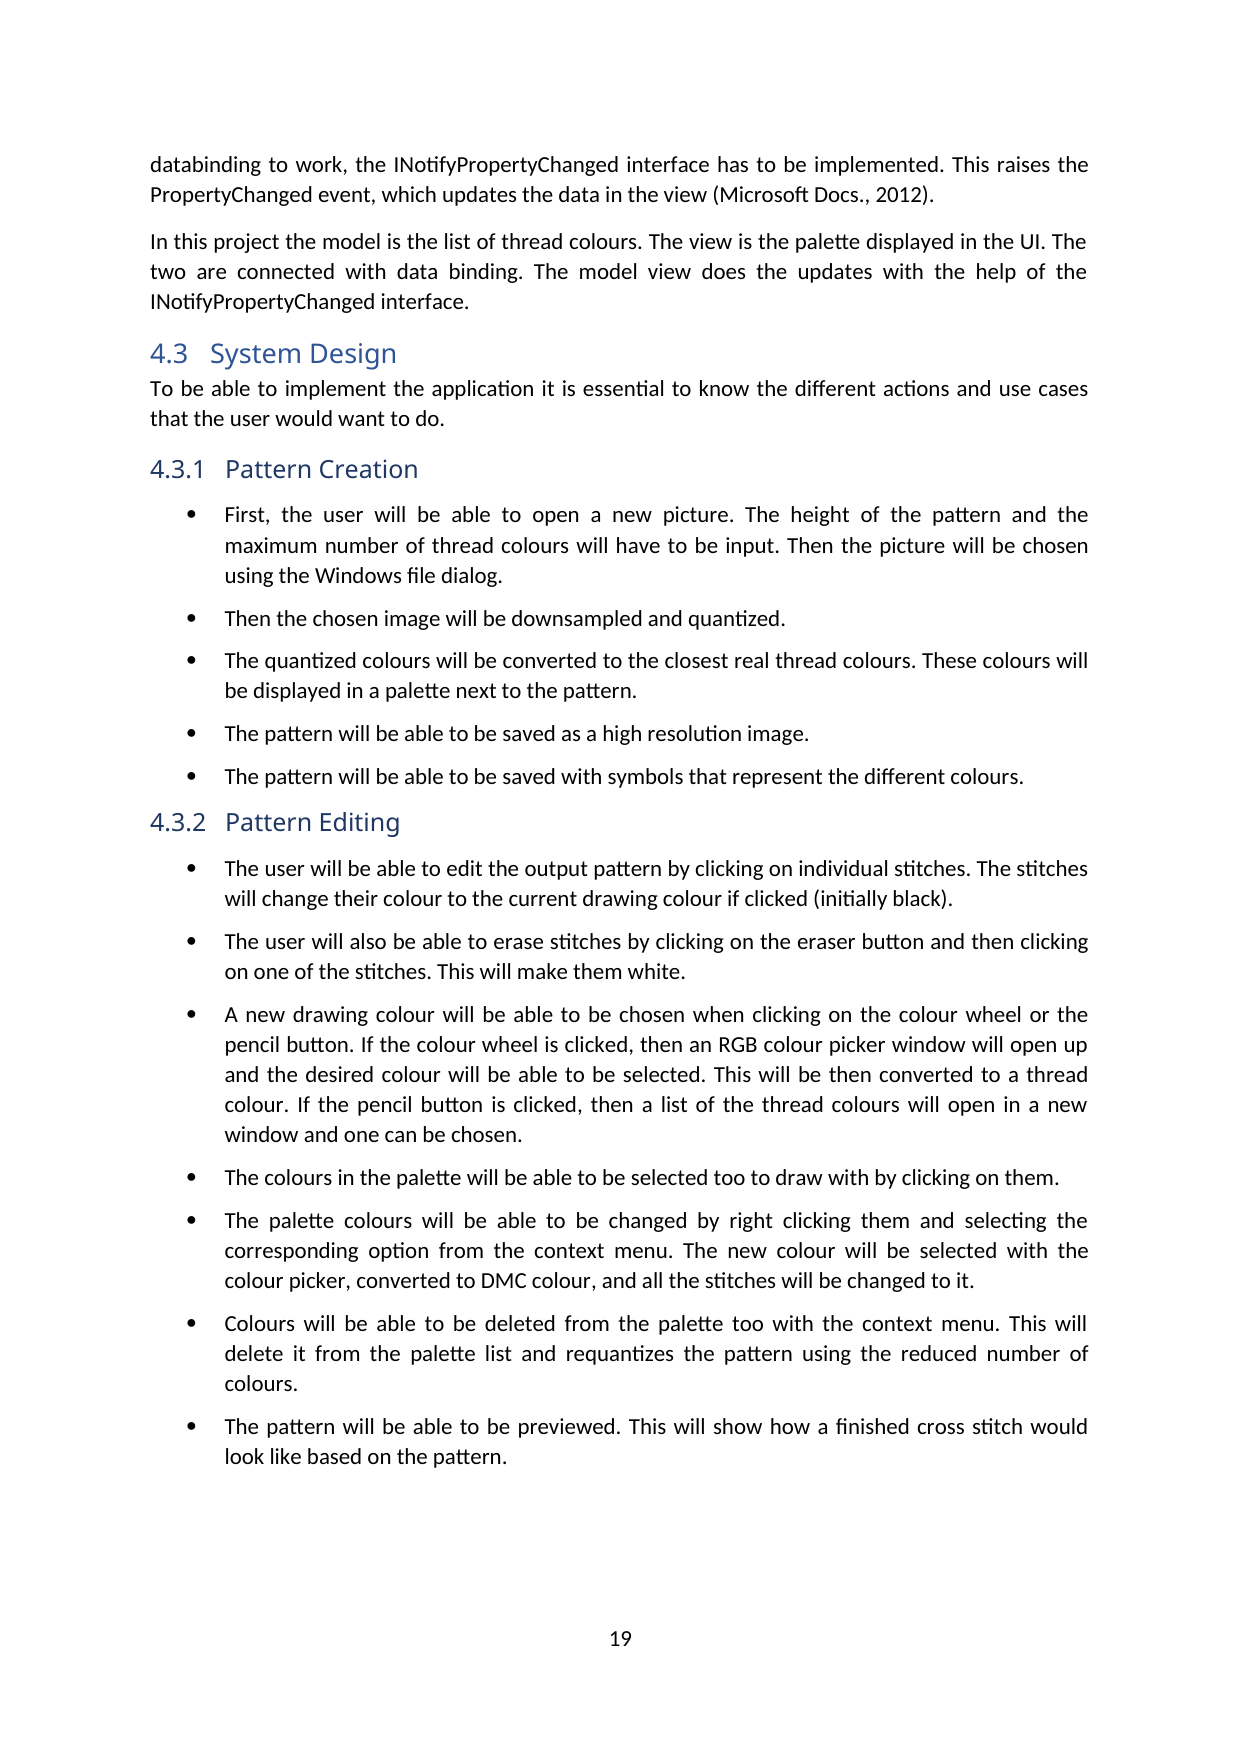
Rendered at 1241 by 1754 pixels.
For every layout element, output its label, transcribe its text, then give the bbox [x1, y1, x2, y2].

list First, the user will be able to open a new picture. The height of the pattern and the maximum number of thread colours will have to be input. Then the picture will be chosen using the Windows file dialog. [187, 501, 1090, 589]
subtitle Pattern Creation [150, 451, 1090, 485]
list Then the chosen image will be downsampled and quantized. [187, 604, 1090, 632]
text In this project the model is the list of thread colours. The view is the palette displayed in the UI. The two are connected with data binding. The model view does the updates with the help of the INotifyPropertyChanged interface. [150, 227, 1090, 316]
text To be able to implement the application it is essential to know the different actions and use cases that the user would want to do. [150, 374, 1090, 432]
list The palette colours will be able to be changed by right clicking them and selecting the corresponding option from the context menu. The new colour will be selected with the colour picker, converted to DMC colour, and all the stitches will be changed to it. [187, 1206, 1090, 1294]
list The pattern will be able to be previewed. This will show how a finished cross stitch would look like based on the pattern. [187, 1412, 1090, 1471]
subtitle System Design [150, 334, 1090, 371]
list The pattern will be able to be saved as a high resolution image. [187, 719, 1090, 747]
list A new drawing colour will be able to be chosen when clicking on the colour wheel or the pencil button. If the colour wheel is clicked, then an RGB colour picker window will open up and the desired colour will be able to be selected. This will be then converted to a thread colour. If the pencil button is clicked, then a list of the thread colours will open in a new window and one can be chosen. [187, 1000, 1090, 1149]
list The user will also be able to erase stitches by clicking on the eraser button and then clicking on one of the stitches. This will make them white. [187, 927, 1090, 985]
list Colours will be able to be deleted from the palette too with the context menu. This will delete it from the palette list and requantizes the pattern using the reduced number of colours. [187, 1309, 1090, 1398]
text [150, 150, 1090, 208]
list The colours in the palette will be able to be selected too to draw with by clicking on them. [187, 1163, 1090, 1191]
list The user will be able to edit the output pattern by clicking on individual stitches. The stitches will change their colour to the current drawing colour if clicked (initially black). [187, 854, 1090, 912]
subtitle Pattern Editing [150, 805, 1090, 839]
list The quantized colours will be converted to the closest real thread colours. These colours will be displayed in a palette next to the pattern. [187, 646, 1090, 704]
list The pattern will be able to be saved with symbols that represent the different colours. [187, 762, 1090, 790]
